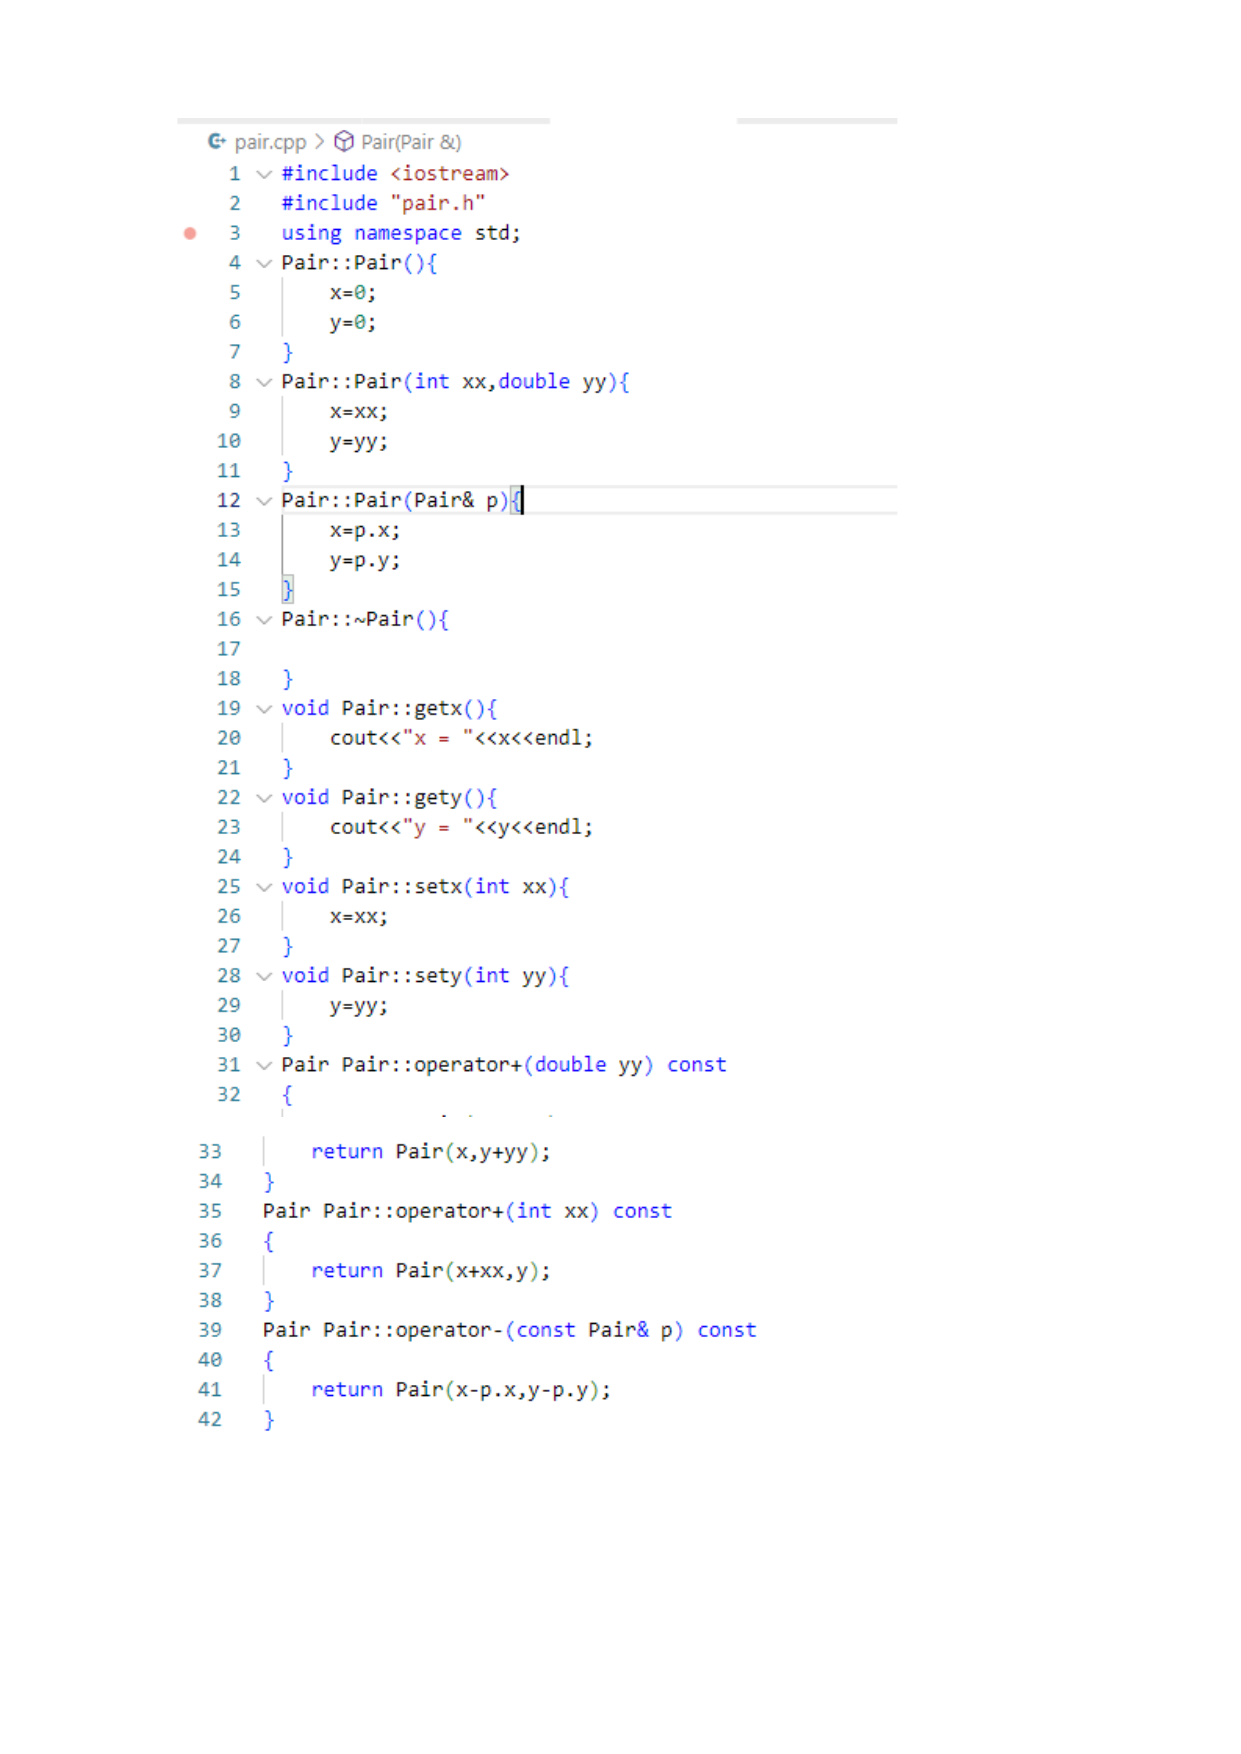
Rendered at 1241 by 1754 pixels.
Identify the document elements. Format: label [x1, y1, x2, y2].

picture [177, 1135, 772, 1478]
picture [177, 118, 898, 1117]
